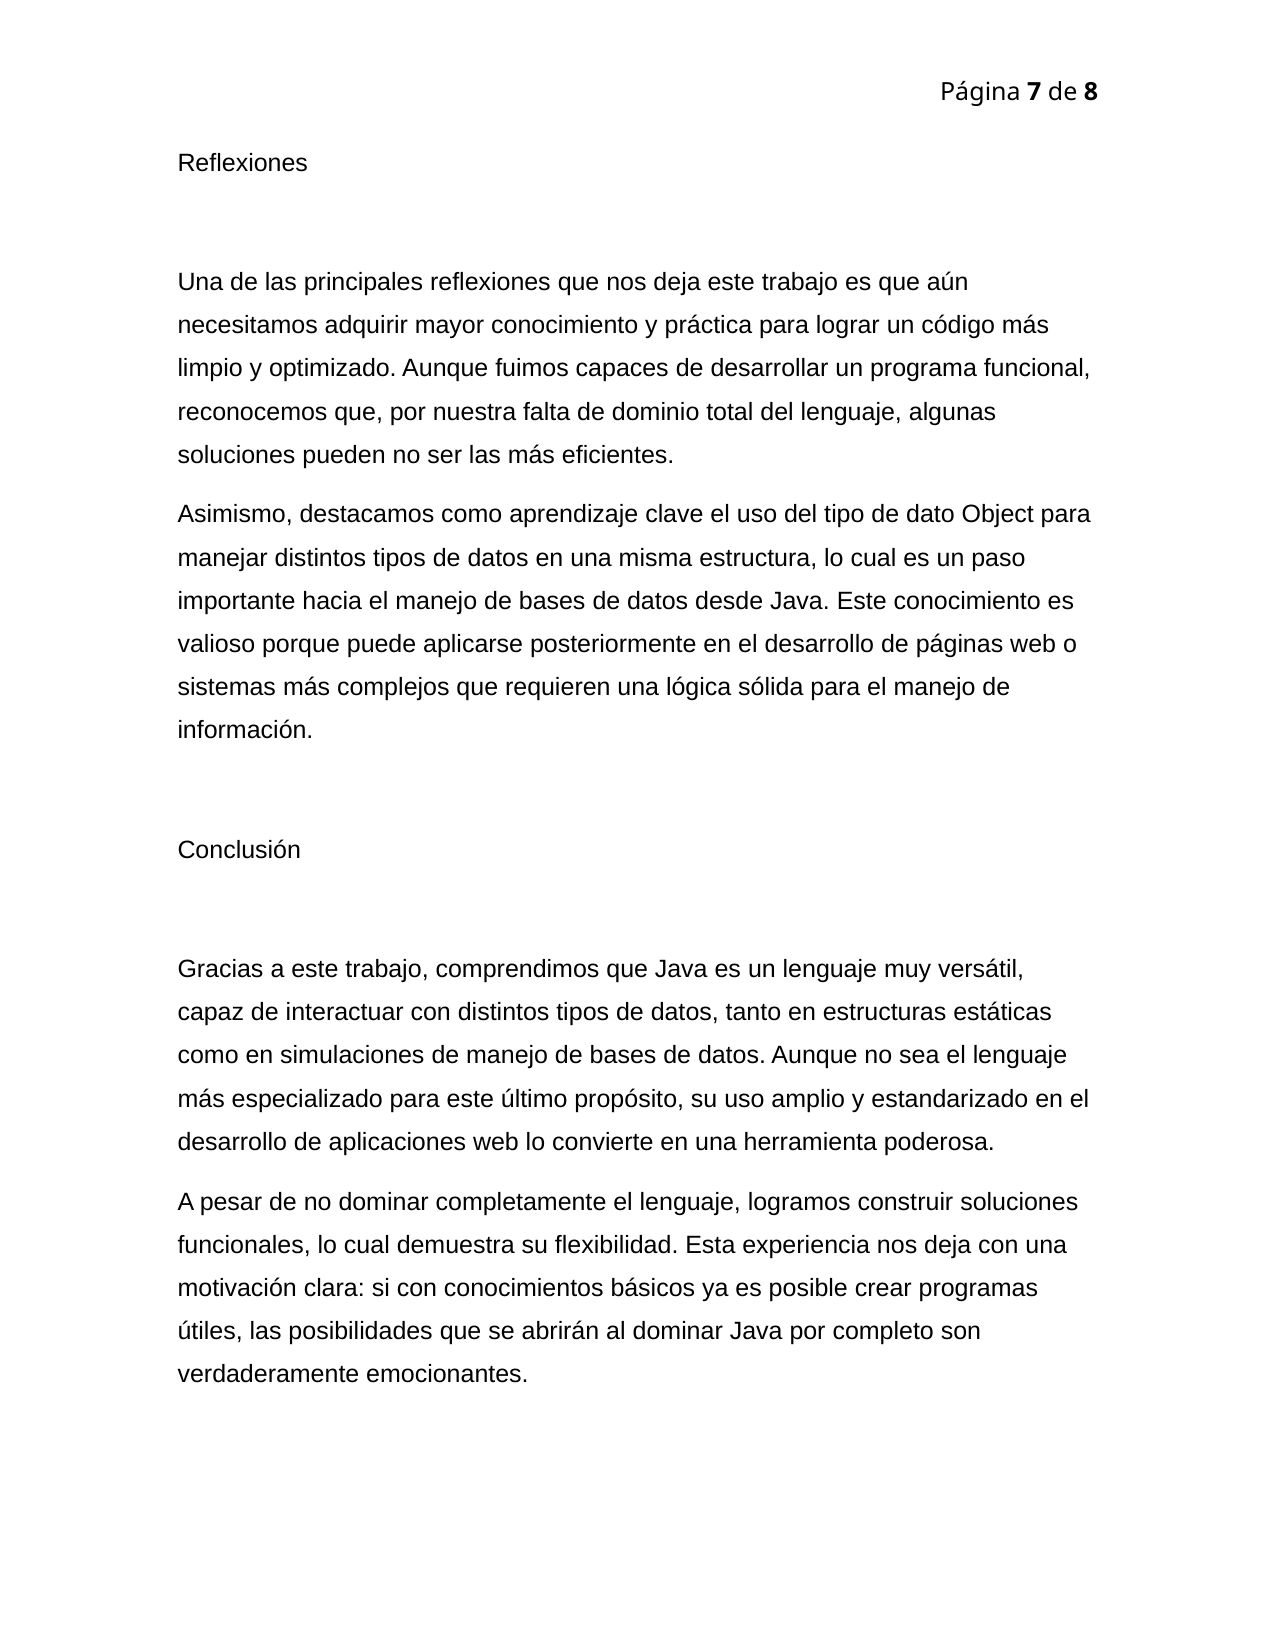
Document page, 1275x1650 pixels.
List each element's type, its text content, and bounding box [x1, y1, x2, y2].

text Reflexiones [177, 148, 1098, 176]
text Conclusión [177, 835, 1098, 863]
text Gracias a este trabajo, comprendimos que Java es un lenguaje muy versátil, capaz de interactuar con distintos tipos de datos, tanto en estructuras estáticas como en simulaciones de manejo de bases de datos. Aunque no sea el lenguaje más especializado para este último propósito, su uso amplio y estandarizado en el desarrollo de aplicaciones web lo convierte en una herramienta poderosa. [177, 954, 1098, 1156]
text A pesar de no dominar completamente el lenguaje, logramos construir soluciones funcionales, lo cual demuestra su flexibilidad. Esta experiencia nos deja con una motivación clara: si con conocimientos básicos ya es posible crear programas útiles, las posibilidades que se abrirán al dominar Java por completo son verdaderamente emocionantes. [177, 1187, 1098, 1388]
text Asimismo, destacamos como aprendizaje clave el uso del tipo de dato Object para manejar distintos tipos de datos en una misma estructura, lo cual es un paso importante hacia el manejo de bases de datos desde Java. Este conocimiento es valioso porque puede aplicarse posteriormente en el desarrollo de páginas web o sistemas más complejos que requieren una lógica sólida para el manejo de información. [177, 499, 1098, 744]
text Una de las principales reflexiones que nos deja este trabajo es que aún necesitamos adquirir mayor conocimiento y práctica para lograr un código más limpio y optimizado. Aunque fuimos capaces de desarrollar un programa funcional, reconocemos que, por nuestra falta de dominio total del lenguaje, algunas soluciones pueden no ser las más eficientes. [177, 267, 1098, 468]
